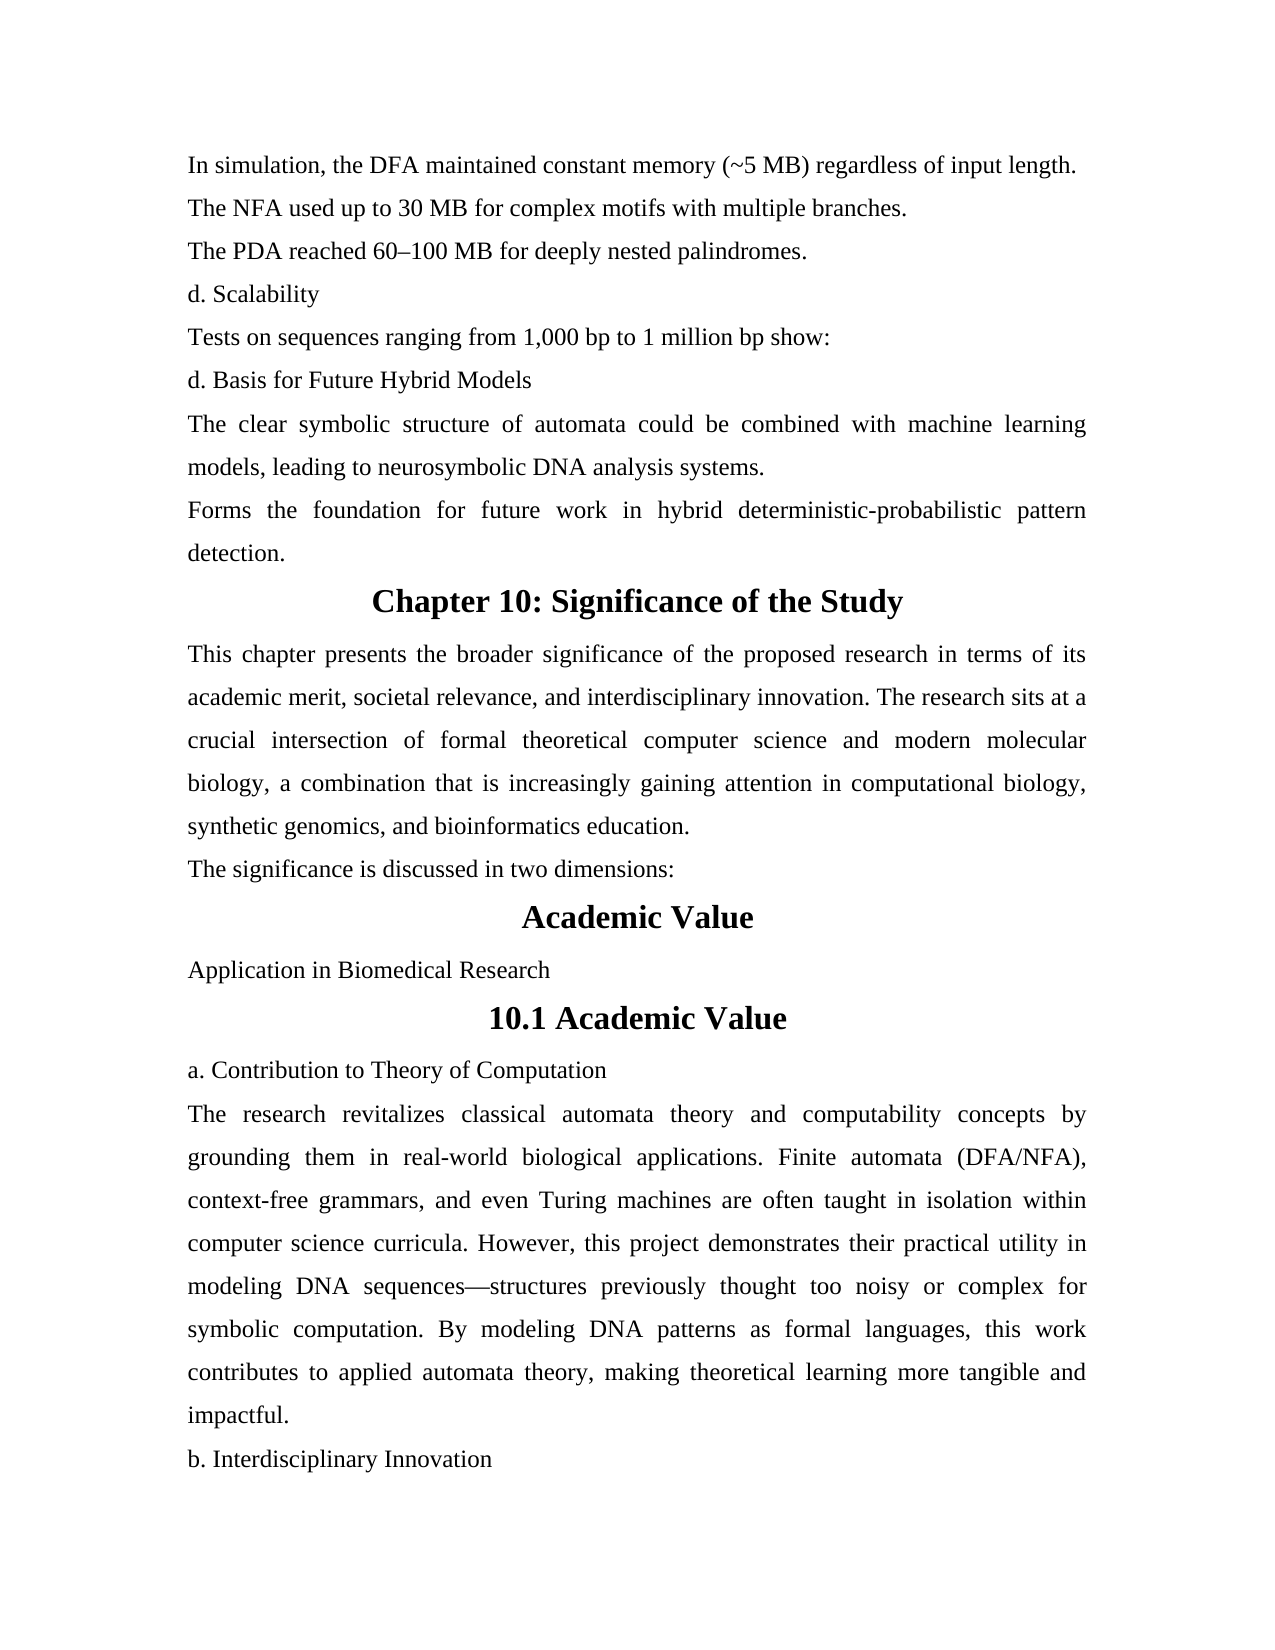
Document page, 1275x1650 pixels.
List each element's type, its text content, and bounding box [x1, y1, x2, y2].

text The NFA used up to 30 MB for complex motifs with multiple branches. [187, 193, 1087, 222]
text This chapter presents the broader significance of the proposed research in terms of its academic merit, societal relevance, and interdisciplinary innovation. The research sits at a crucial intersection of formal theoretical computer science and modern molecular biology, a combination that is increasingly gaining attention in computational biology, synthetic genomics, and bioinformatics education. [187, 639, 1087, 840]
text d. Basis for Future Hybrid Models [187, 366, 1087, 394]
text b. Interdisciplinary Innovation [187, 1444, 1087, 1472]
text a. Contribution to Theory of Computation [187, 1056, 1087, 1084]
text The clear symbolic structure of automata could be combined with machine learning models, leading to neurosymbolic DNA analysis systems. [187, 409, 1087, 481]
text In simulation, the DFA maintained constant memory (~5 MB) regardless of input length. [187, 150, 1087, 179]
text Tests on sequences ranging from 1,000 bp to 1 million bp show: [187, 322, 1087, 351]
text The research revitalizes classical automata theory and computability concepts by grounding them in real-world biological applications. Finite automata (DFA/NFA), context-free grammars, and even Turing machines are often taught in isolation within computer science curricula. However, this project demonstrates their practical utility in modeling DNA sequences—structures previously thought too noisy or complex for symbolic computation. By modeling DNA patterns as formal languages, this work contributes to applied automata theory, making theoretical learning more tangible and impactful. [187, 1099, 1087, 1429]
text The PDA reached 60–100 MB for deeply nested palindromes. [187, 236, 1087, 265]
text Chapter 10: Significance of the Study [187, 581, 1087, 619]
text Application in Biomedical Research [187, 955, 1087, 984]
text The significance is discussed in two dimensions: [187, 854, 1087, 883]
text 10.1 Academic Value [187, 998, 1087, 1036]
text Forms the foundation for future work in hybrid deterministic-probabilistic pattern detection. [187, 495, 1087, 567]
text Academic Value [187, 897, 1087, 936]
text d. Scalability [187, 279, 1087, 308]
